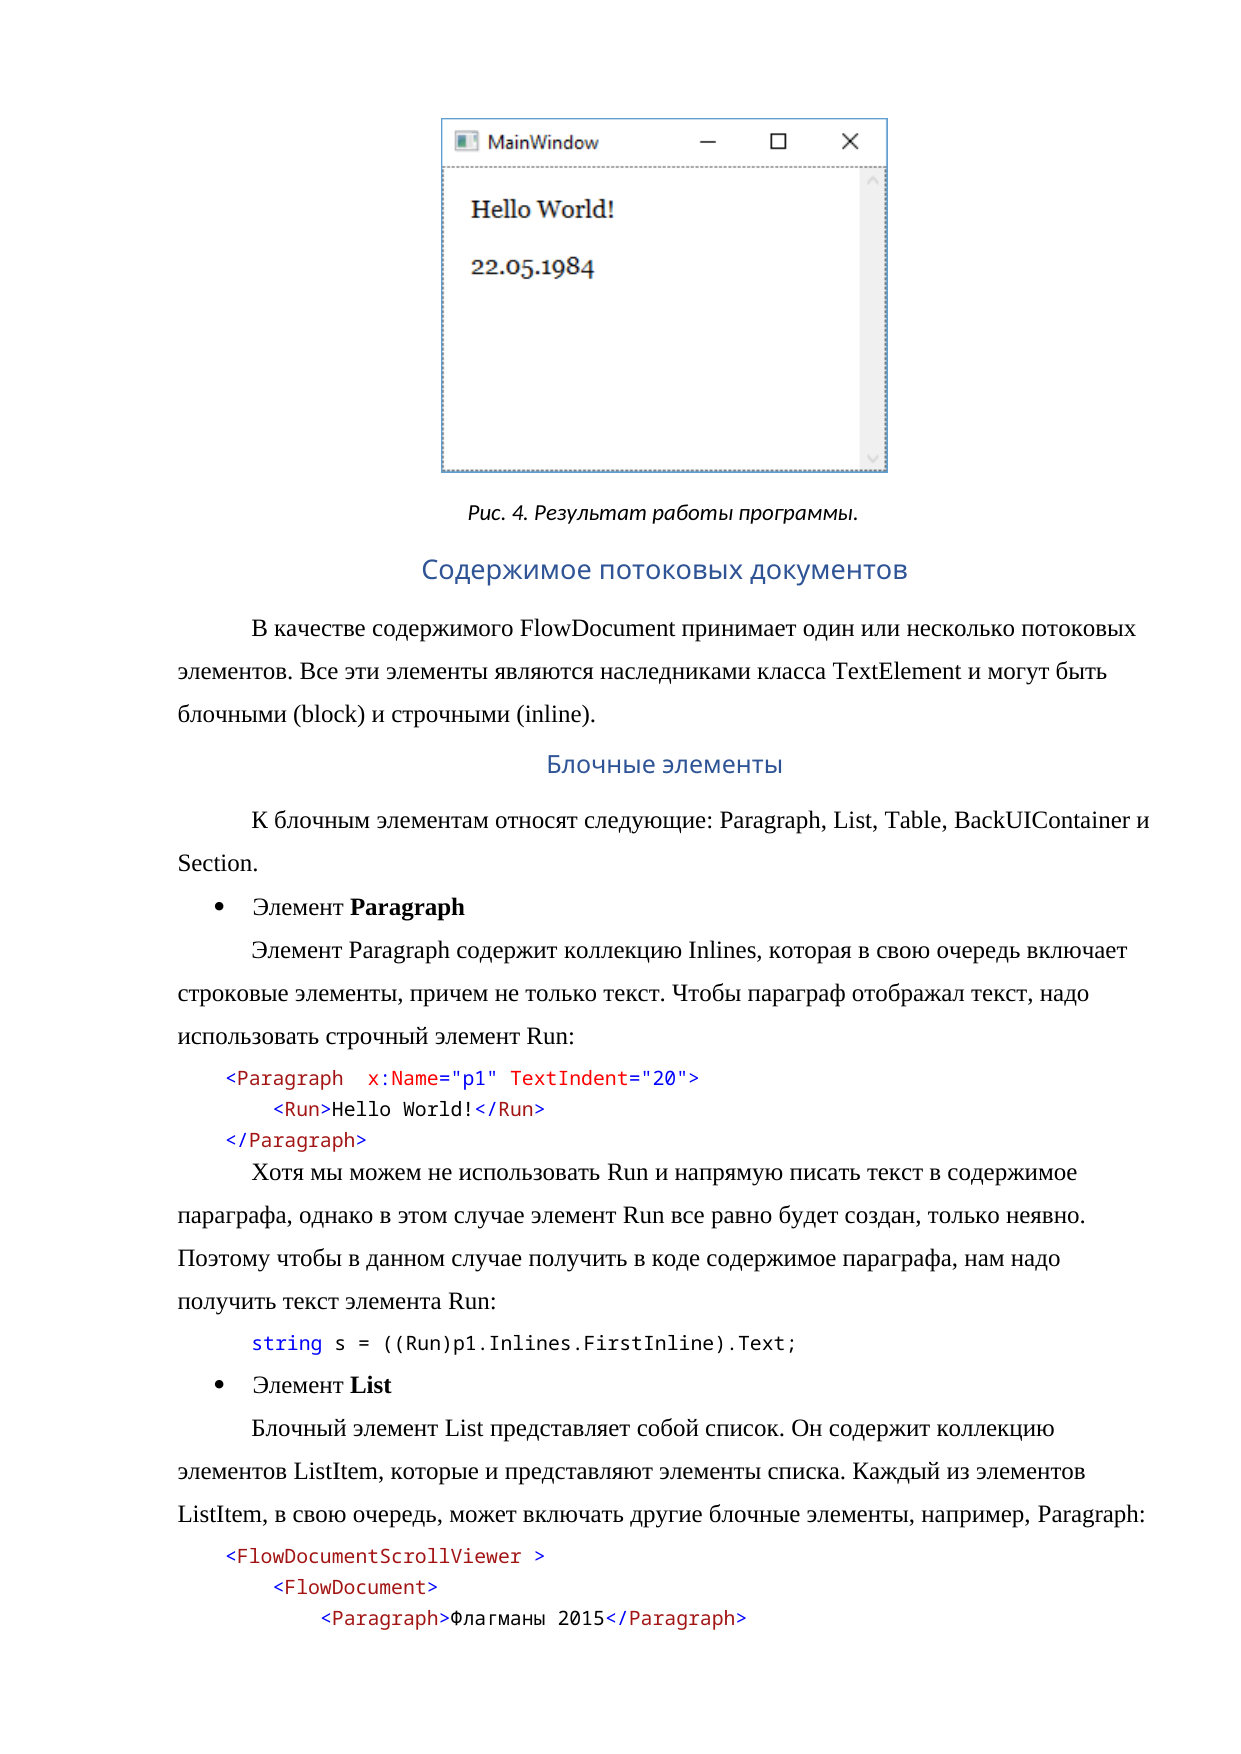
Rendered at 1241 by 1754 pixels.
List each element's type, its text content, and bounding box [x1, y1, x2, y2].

text <Paragraph>Флагманы 2015</Paragraph> [177, 1604, 1152, 1631]
text </Paragraph> [177, 1126, 1152, 1153]
text <Run>Hello World!</Run> [177, 1095, 1152, 1122]
text Блочный элемент List представляет собой список. Он содержит коллекцию элементов ListItem, которые и представляют элементы списка. Каждый из элементов ListItem, в свою очередь, может включать другие блочные элементы, например, Paragraph: [177, 1413, 1152, 1528]
text <FlowDocument> [177, 1573, 1152, 1600]
text string s = ((Run)p1.Inlines.FirstInline).Text; [177, 1329, 1152, 1356]
text <Paragraph x:Name="p1" TextIndent="20"> [177, 1064, 1152, 1091]
list Элемент List [215, 1370, 1152, 1398]
list Элемент Paragraph [215, 892, 1152, 920]
subtitle Содержимое потоковых документов [177, 551, 1152, 588]
text Рис. 4. Результат работы программы. [177, 498, 1152, 526]
text К блочным элементам относят следующие: Paragraph, List, Table, BackUIContainer и Section. [177, 805, 1152, 877]
text <FlowDocumentScrollViewer > [177, 1542, 1152, 1569]
text Хотя мы можем не использовать Run и напрямую писать текст в содержимое параграфа, однако в этом случае элемент Run все равно будет создан, только неявно. Поэтому чтобы в данном случае получить в коде содержимое параграфа, нам надо получить текст элемента Run: [177, 1157, 1152, 1315]
text В качестве содержимого FlowDocument принимает один или несколько потоковых элементов. Все эти элементы являются наследниками класса TextElement и могут быть блочными (block) и строчными (inline). [177, 613, 1152, 728]
subtitle Блочные элементы [177, 746, 1152, 780]
text Элемент Paragraph содержит коллекцию Inlines, которая в свою очередь включает строковые элементы, причем не только текст. Чтобы параграф отображал текст, надо использовать строчный элемент Run: [177, 935, 1152, 1050]
picture [441, 118, 888, 473]
